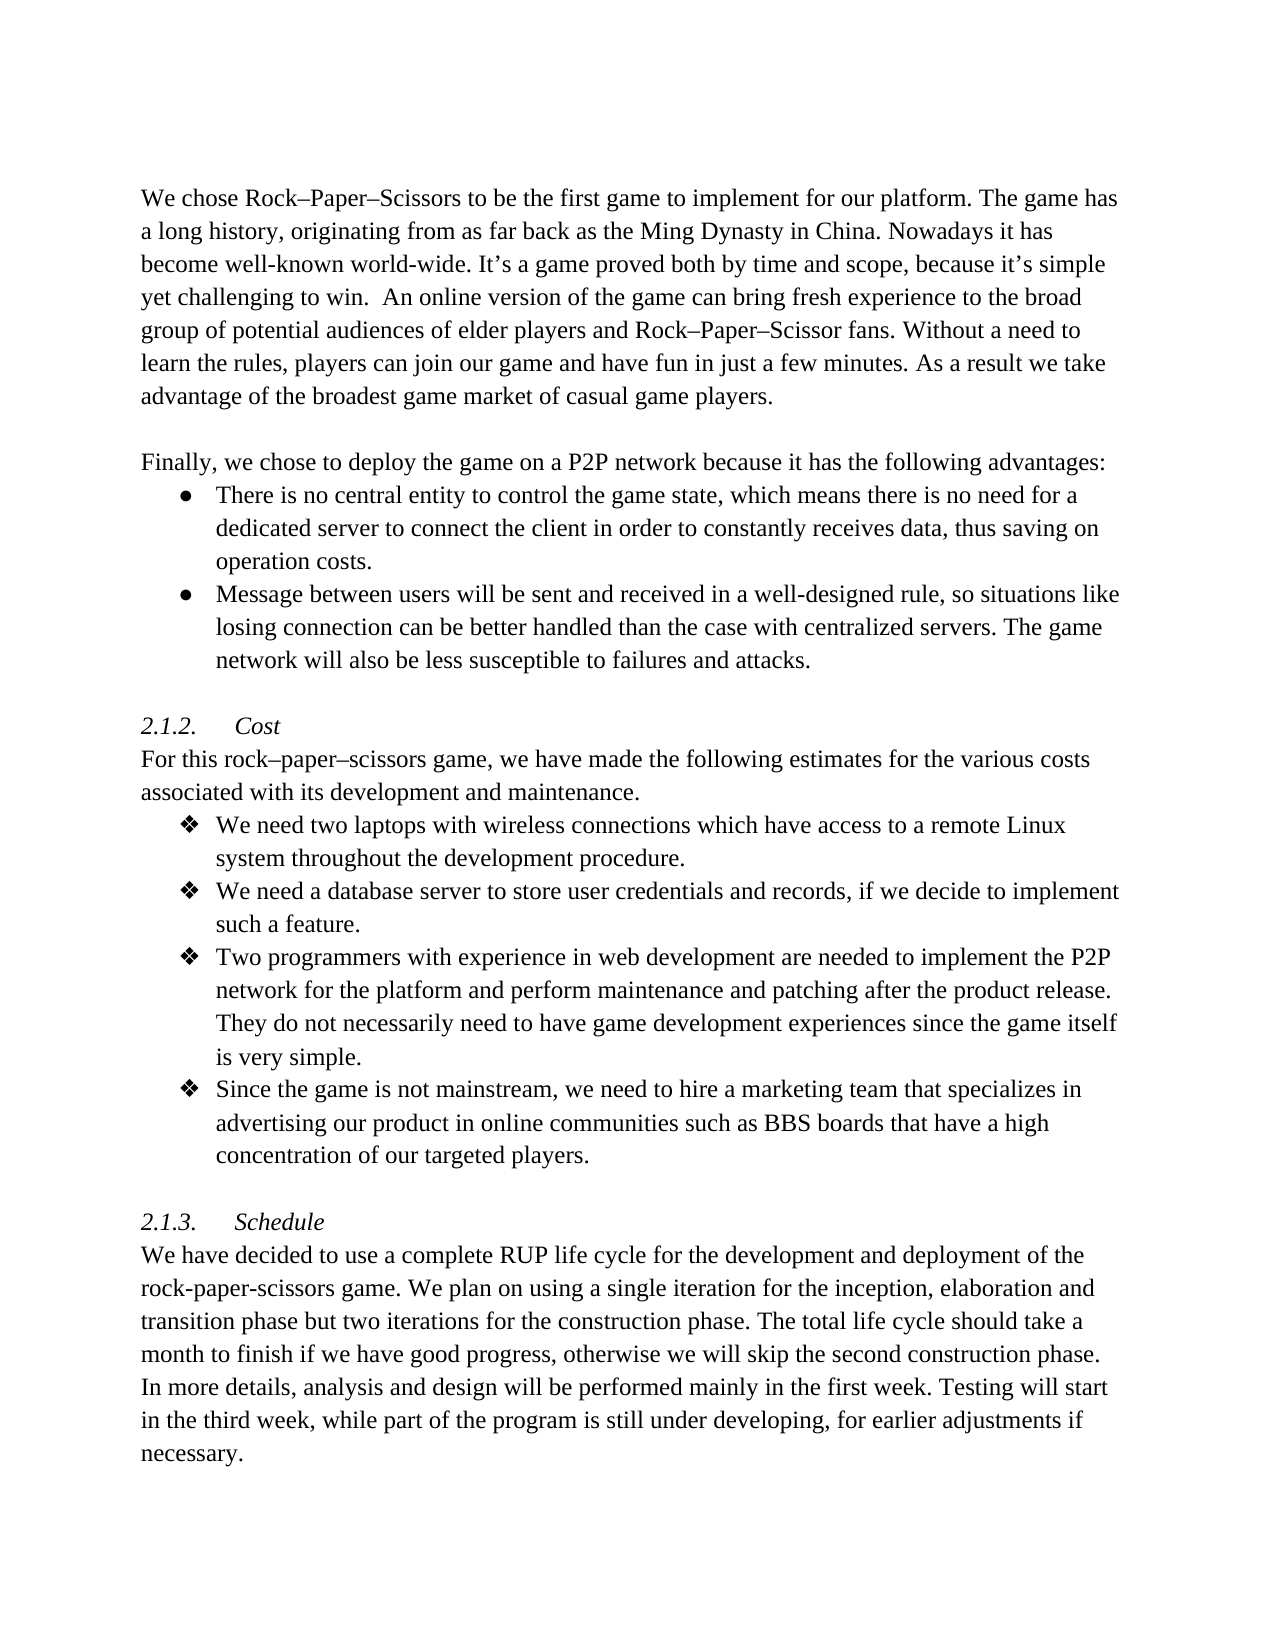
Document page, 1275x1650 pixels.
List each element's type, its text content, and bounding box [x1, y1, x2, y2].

text We have decided to use a complete RUP life cycle for the development and deployment of the rock-paper-scissors game. We plan on using a single iteration for the inception, elaboration and transition phase but two iterations for the construction phase. The total life cycle should take a month to finish if we have good progress, otherwise we will skip the second construction phase. In more details, analysis and design will be performed mainly in the first week. Testing will start in the third week, while part of the program is still under developing, for earlier adjustments if necessary. [141, 1240, 1125, 1467]
subtitle Cost [197, 711, 1125, 740]
list We need a database server to store user credentials and records, if we decide to implement such a feature. [178, 876, 1125, 938]
list There is no central entity to control the game state, which means there is no need for a dedicated server to connect the client in order to constantly receives data, thus saving on operation costs. [178, 480, 1125, 575]
text We chose Rock–Paper–Scissors to be the first game to implement for our platform. The game has a long history, originating from as far back as the Ming Dynasty in China. Nowadays it has become well-known world-wide. It’s a game proved both by time and scope, because it’s simple yet challenging to win. An online version of the game can bring fresh experience to the broad group of potential audiences of elder players and Rock–Paper–Scissor fans. Without a need to learn the rules, players can join our game and have fun in just a few minutes. As a result we take advantage of the broadest game market of casual game players. [141, 183, 1125, 410]
text Finally, we chose to deploy the game on a P2P network because it has the following advantages: [141, 447, 1125, 476]
list We need two laptops with wireless connections which have access to a remote Linux system throughout the development procedure. [178, 810, 1125, 872]
list Message between users will be sent and received in a well-designed rule, so situations like losing connection can be better handled than the case with centralized servers. The game network will also be less susceptible to failures and attacks. [178, 579, 1125, 674]
text For this rock–paper–scissors game, we have made the following estimates for the various costs associated with its development and maintenance. [141, 744, 1125, 806]
list Since the game is not mainstream, we need to hire a marketing team that specializes in advertising our product in online communities such as BBS boards that have a high concentration of our targeted players. [178, 1074, 1125, 1169]
list Two programmers with experience in web development are needed to implement the P2P network for the platform and perform maintenance and patching after the product release. They do not necessarily need to have game development experiences since the game itself is very simple. [178, 942, 1125, 1070]
subtitle Schedule [197, 1207, 1125, 1235]
